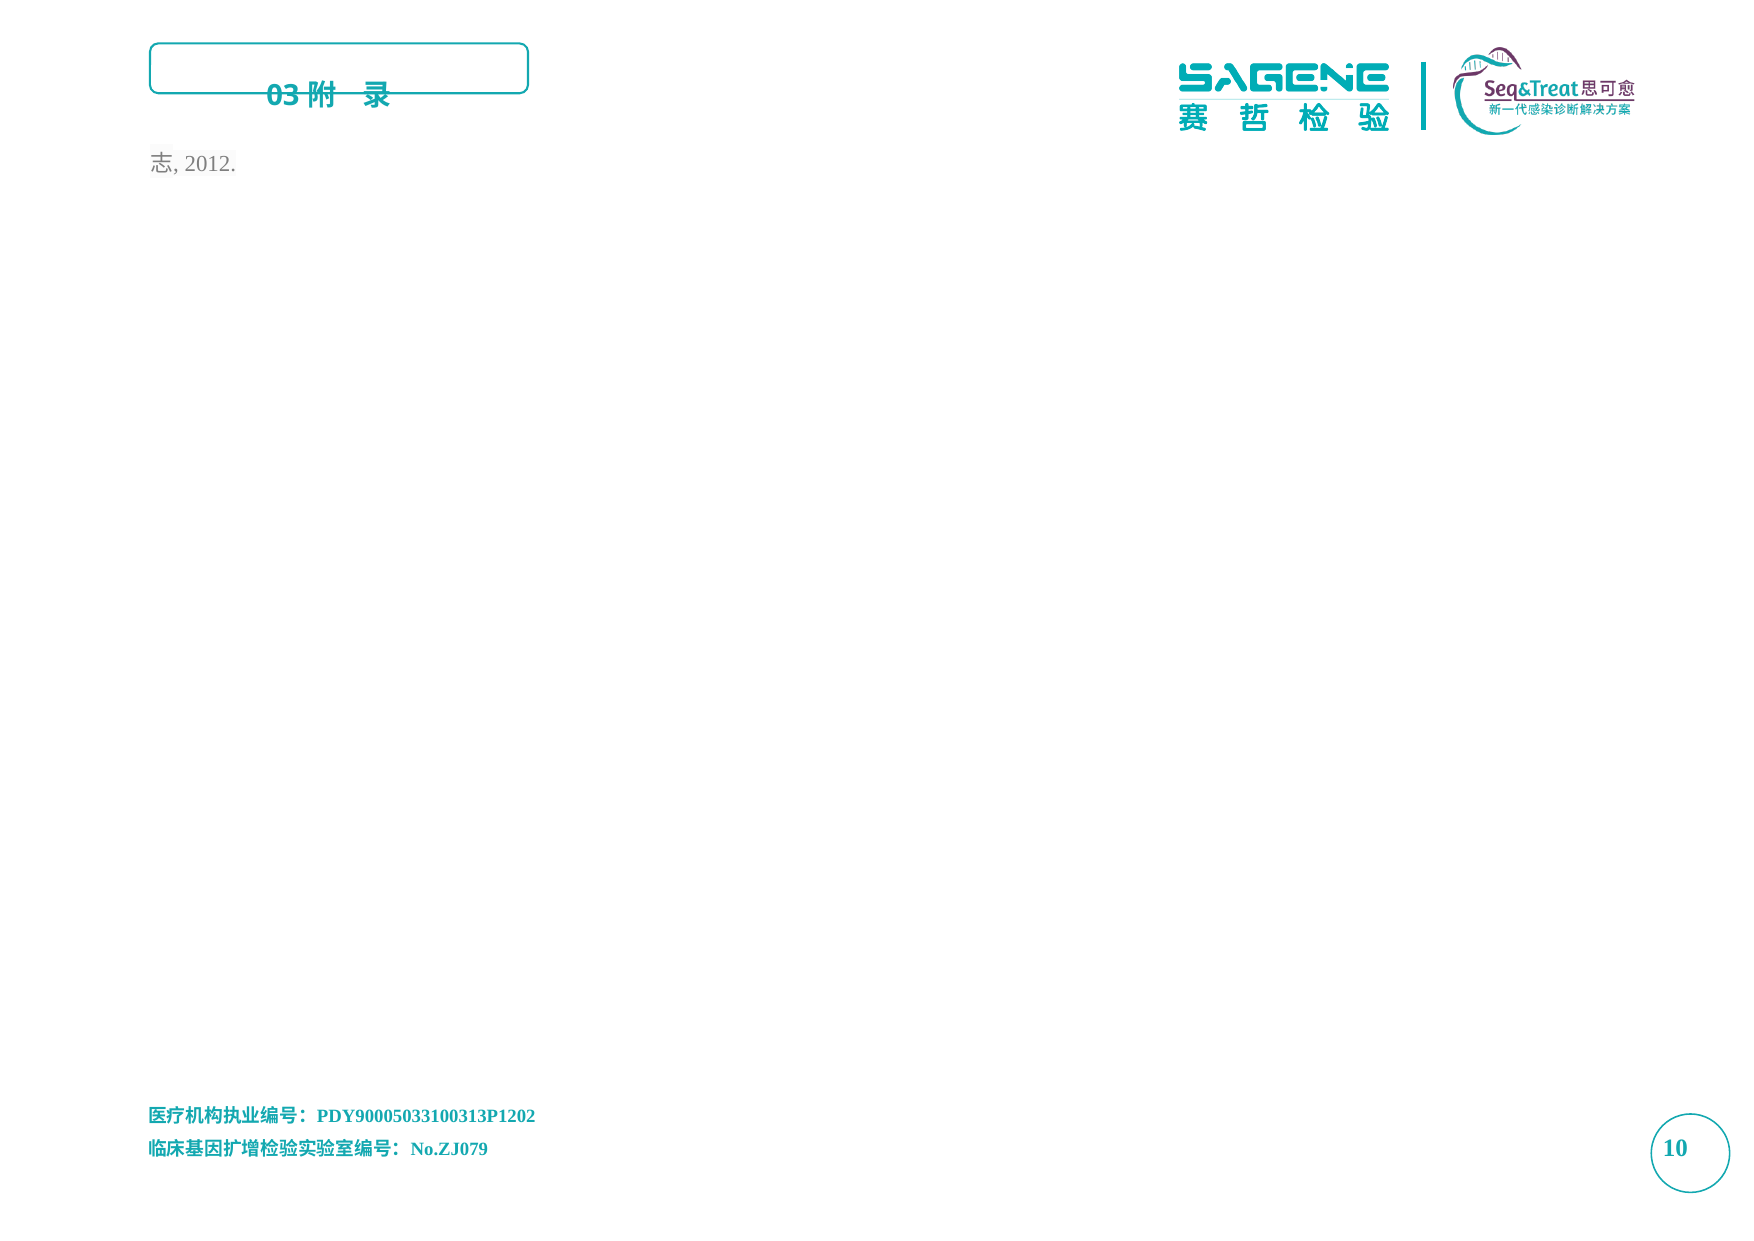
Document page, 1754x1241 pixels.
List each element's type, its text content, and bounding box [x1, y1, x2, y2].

picture [1179, 63, 1389, 128]
text 数据来源：吴龙章, 谭守勇, 谭耀驹,等. 1819株非结核分枝杆菌行药物敏感性试验的结果分析[J]. 中国防痨杂志, 2012. [150, 128, 1651, 193]
picture [1453, 47, 1636, 128]
